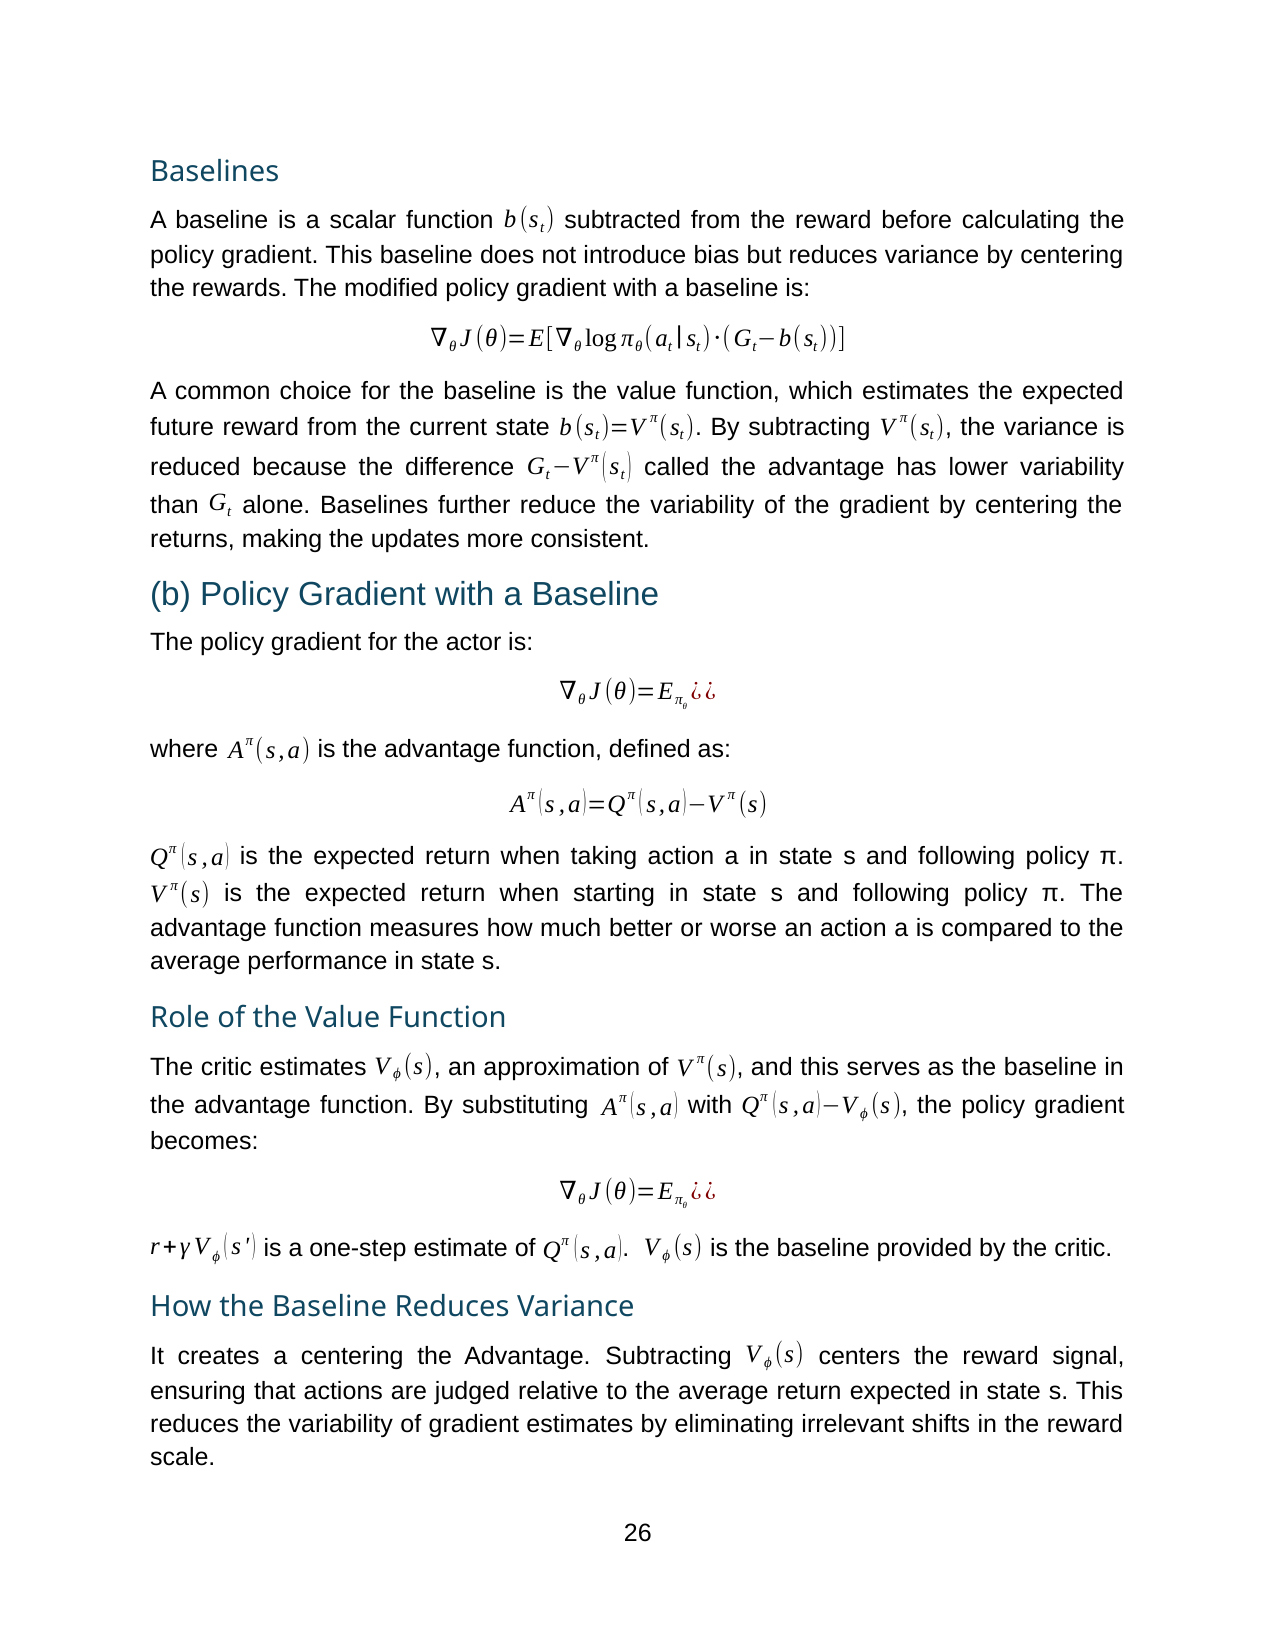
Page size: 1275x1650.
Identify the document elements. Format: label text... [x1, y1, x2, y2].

text A common choice for the baseline is the value function, which estimates the expected future reward from the current state . By subtracting , the variance is reduced because the difference called the advantage has lower variability than ​ alone. Baselines further reduce the variability of the gradient by centering the returns, making the updates more consistent. [150, 376, 1125, 553]
subtitle Baselines [150, 150, 1125, 190]
text A baseline is a scalar function subtracted from the reward before calculating the policy gradient. This baseline does not introduce bias but reduces variance by centering the rewards. The modified policy gradient with a baseline is: [150, 204, 1125, 302]
subtitle How the Baseline Reduces Variance [150, 1285, 1125, 1325]
subtitle Role of the Value Function [150, 996, 1125, 1036]
text is the expected return when taking action a in state s and following policy π. is the expected return when starting in state s and following policy π. The advantage function measures how much better or worse an action a is compared to the average performance in state s. [150, 839, 1125, 975]
text is a one-step estimate of . is the baseline provided by the critic. [150, 1231, 1125, 1264]
text The policy gradient for the actor is: [150, 627, 1125, 655]
text It creates a centering the Advantage. Subtracting centers the reward signal, ensuring that actions are judged relative to the average return expected in state s. This reduces the variability of gradient estimates by eliminating irrelevant shifts in the reward scale. [150, 1339, 1125, 1470]
subtitle (b) Policy Gradient with a Baseline [150, 574, 1125, 613]
text where is the advantage function, defined as: [150, 731, 1125, 764]
text The critic estimates , an approximation of , and this serves as the baseline in the advantage function. By substituting with , the policy gradient becomes: [150, 1050, 1125, 1155]
